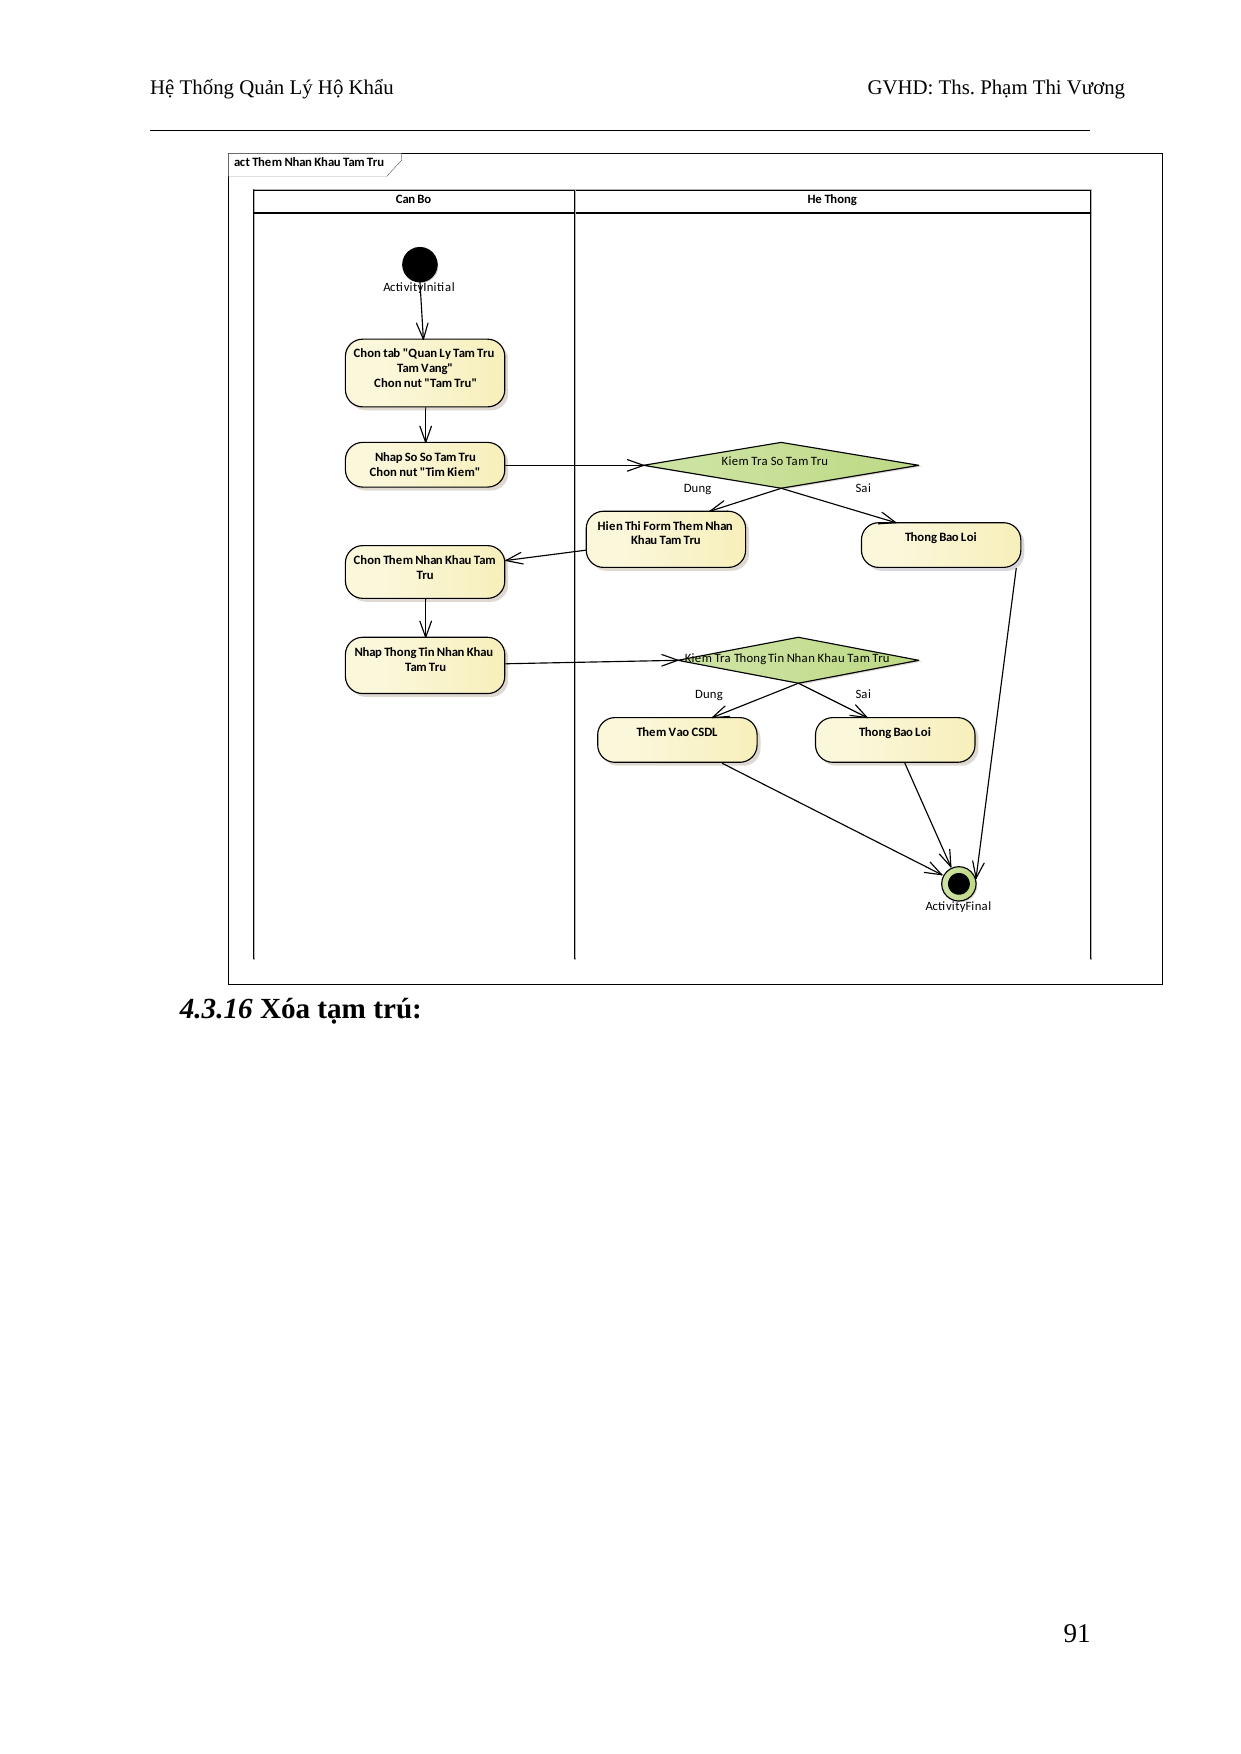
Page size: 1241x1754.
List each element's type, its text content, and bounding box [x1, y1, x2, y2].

list Xóa tạm trú: [179, 992, 1090, 1025]
